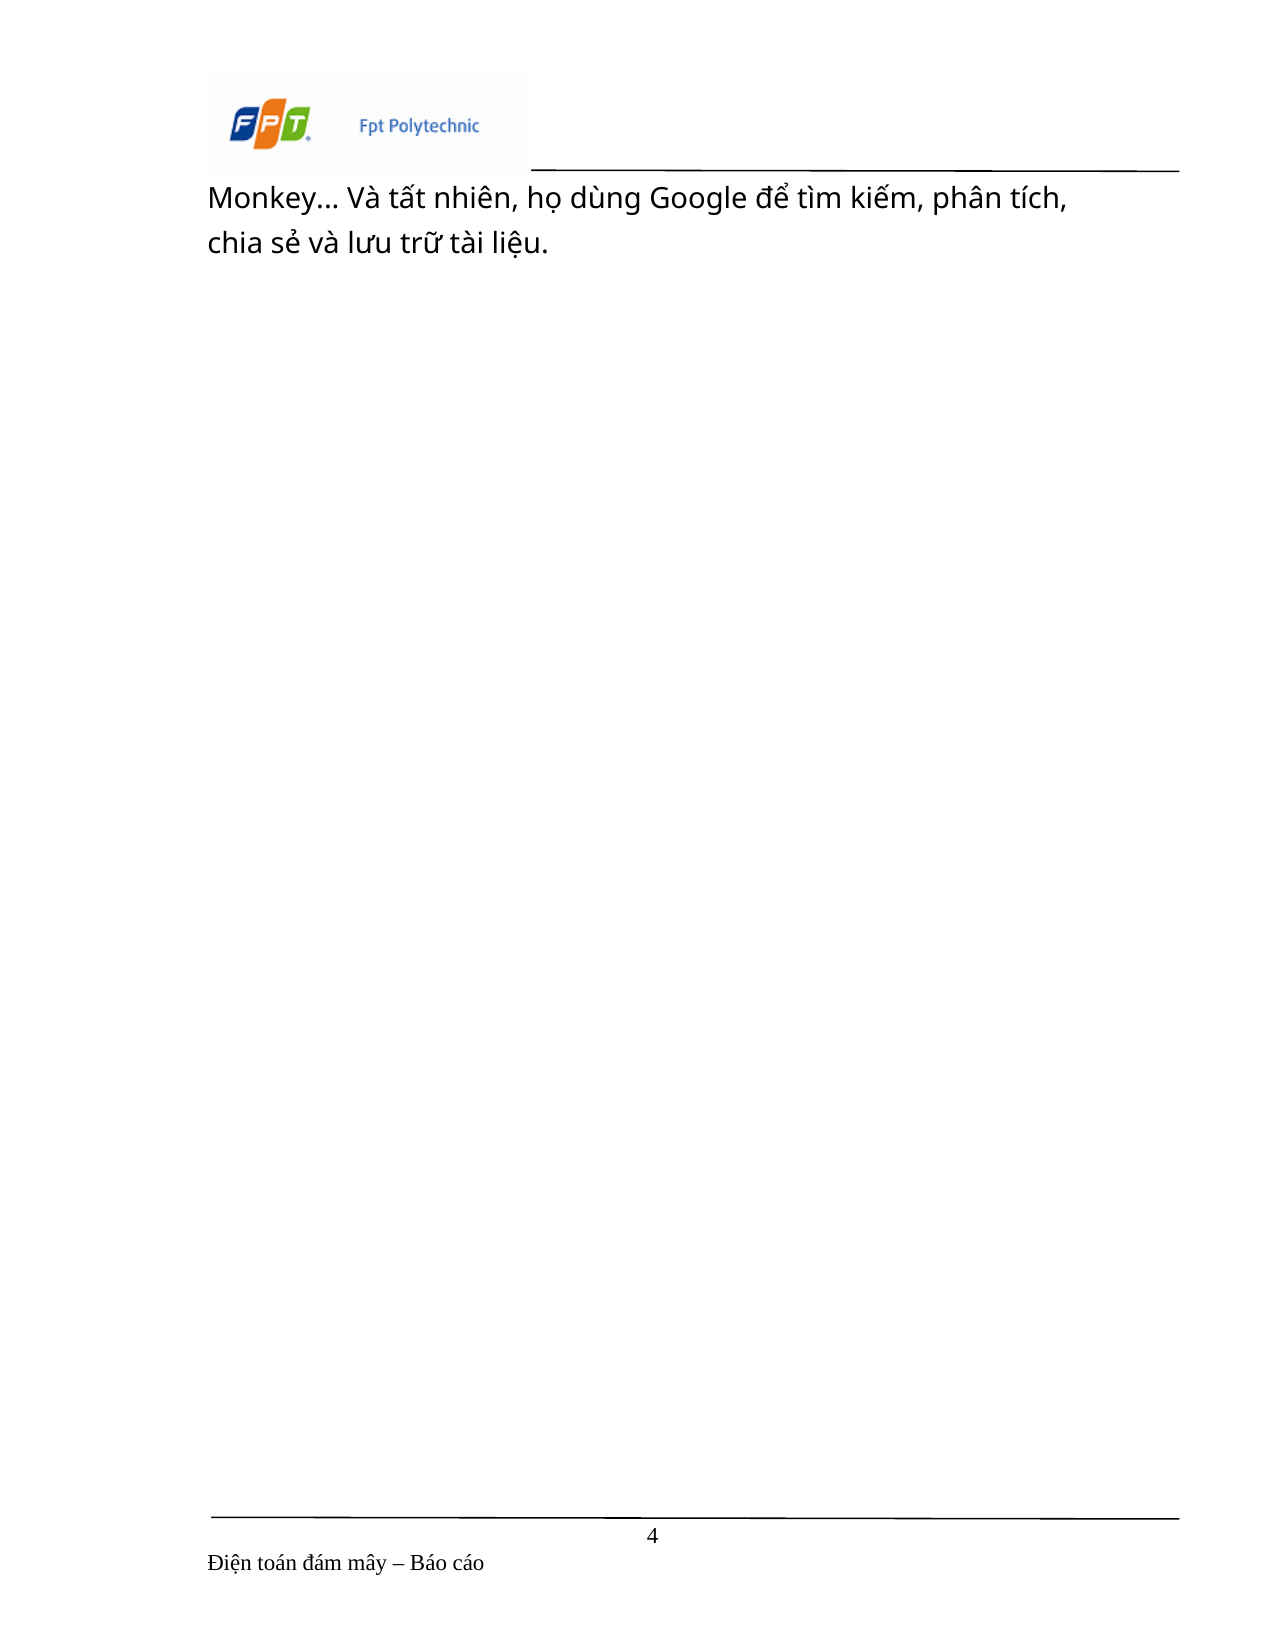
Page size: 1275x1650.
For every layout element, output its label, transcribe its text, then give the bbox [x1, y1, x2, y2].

picture [207, 75, 532, 172]
